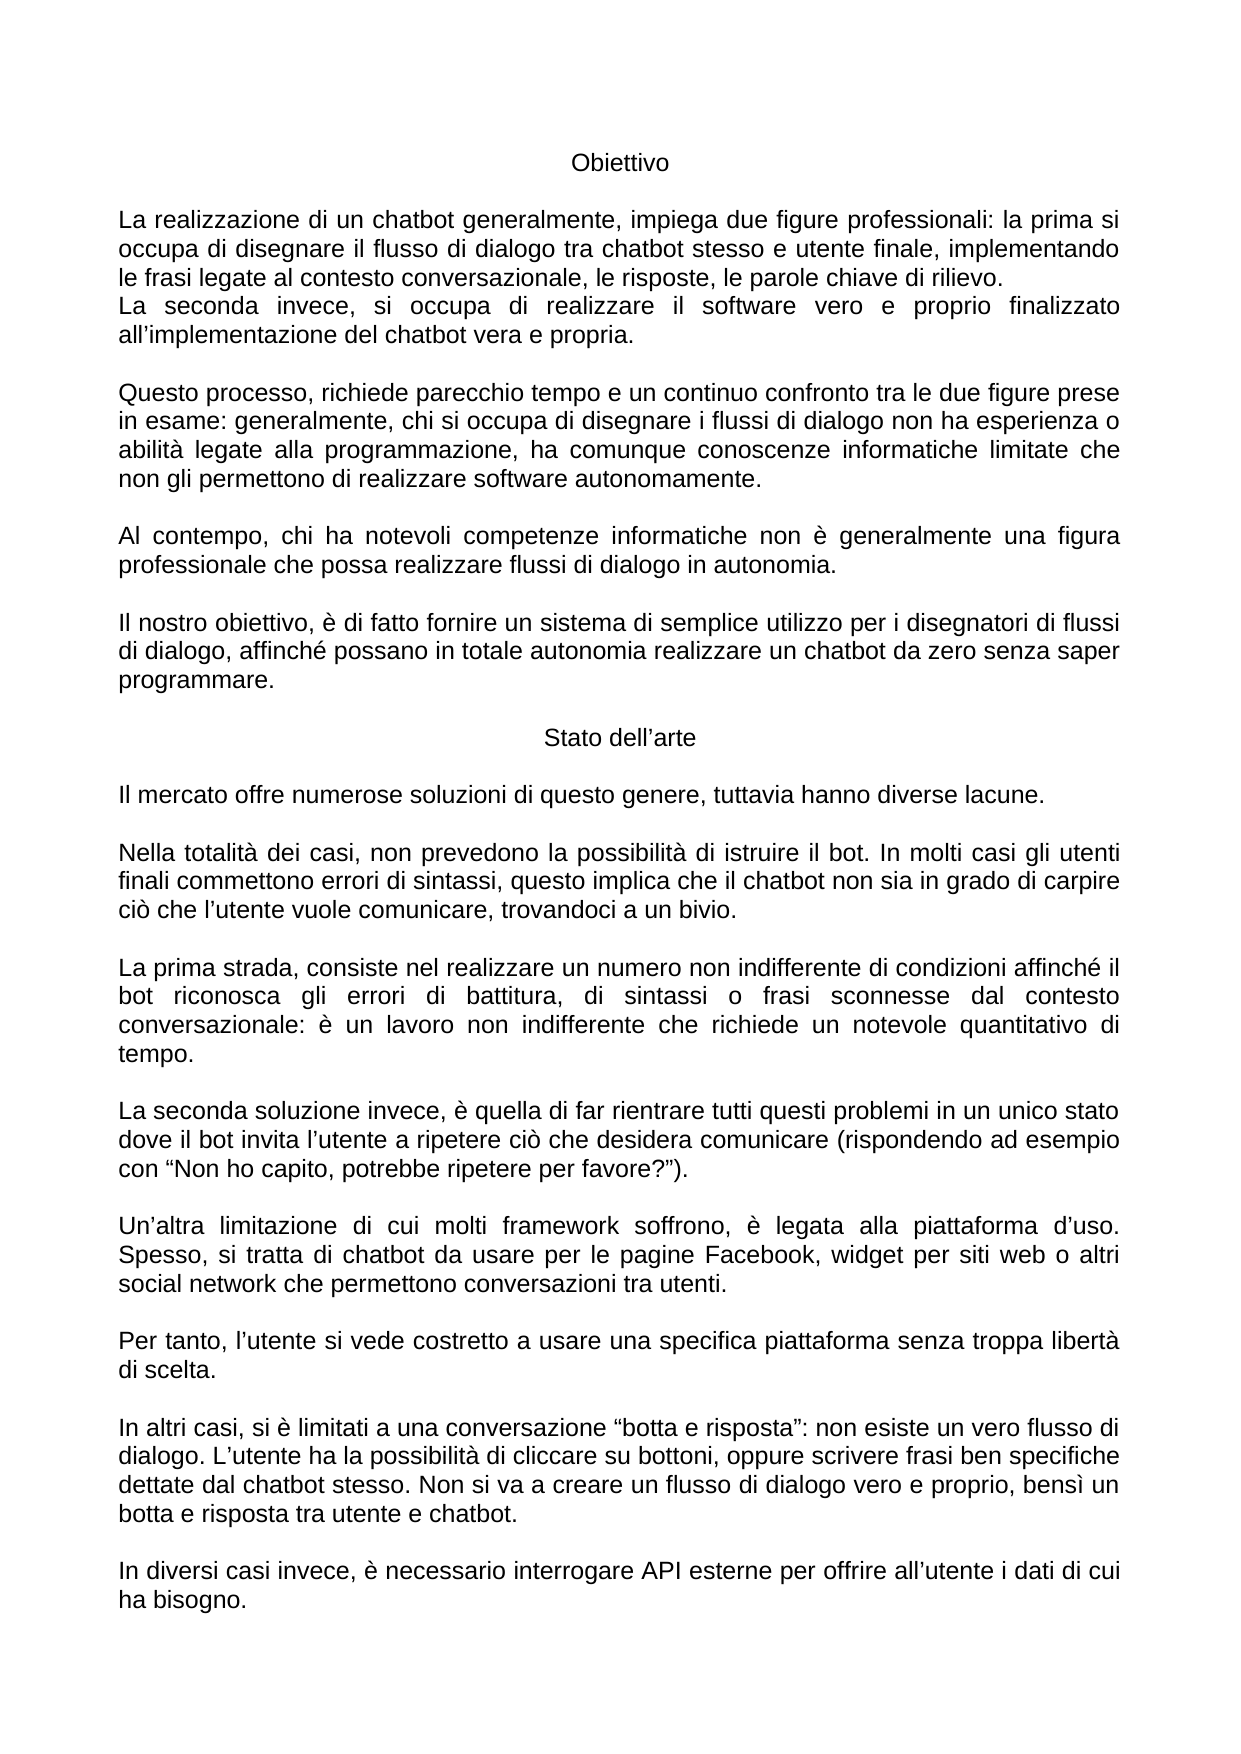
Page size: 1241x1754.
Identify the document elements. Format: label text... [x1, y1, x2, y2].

text Al contempo, chi ha notevoli competenze informatiche non è generalmente una figura professionale che possa realizzare flussi di dialogo in autonomia. [118, 521, 1122, 579]
text Stato dell’arte [118, 723, 1122, 751]
text Il nostro obiettivo, è di fatto fornire un sistema di semplice utilizzo per i disegnatori di flussi di dialogo, affinché possano in totale autonomia realizzare un chatbot da zero senza saper programmare. [118, 608, 1122, 694]
text Questo processo, richiede parecchio tempo e un continuo confronto tra le due figure prese in esame: generalmente, chi si occupa di disegnare i flussi di dialogo non ha esperienza o abilità legate alla programmazione, ha comunque conoscenze informatiche limitate che non gli permettono di realizzare software autonomamente. [118, 378, 1122, 493]
text La prima strada, consiste nel realizzare un numero non indifferente di condizioni affinché il bot riconosca gli errori di battitura, di sintassi o frasi sconnesse dal contesto conversazionale: è un lavoro non indifferente che richiede un notevole quantitativo di tempo. [118, 953, 1122, 1068]
text La seconda invece, si occupa di realizzare il software vero e proprio finalizzato all’implementazione del chatbot vera e propria. [118, 291, 1122, 349]
text Il mercato offre numerose soluzioni di questo genere, tuttavia hanno diverse lacune. [118, 780, 1122, 809]
text Nella totalità dei casi, non prevedono la possibilità di istruire il bot. In molti casi gli utenti finali commettono errori di sintassi, questo implica che il chatbot non sia in grado di carpire ciò che l’utente vuole comunicare, trovandoci a un bivio. [118, 838, 1122, 924]
text Obiettivo [118, 148, 1122, 176]
text La seconda soluzione invece, è quella di far rientrare tutti questi problemi in un unico stato dove il bot invita l’utente a ripetere ciò che desidera comunicare (rispondendo ad esempio con “Non ho capito, potrebbe ripetere per favore?”). [118, 1096, 1122, 1183]
text In altri casi, si è limitati a una conversazione “botta e risposta”: non esiste un vero flusso di dialogo. L’utente ha la possibilità di cliccare su bottoni, oppure scrivere frasi ben specifiche dettate dal chatbot stesso. Non si va a creare un flusso di dialogo vero e proprio, bensì un botta e risposta tra utente e chatbot. [118, 1413, 1122, 1528]
text La realizzazione di un chatbot generalmente, impiega due figure professionali: la prima si occupa di disegnare il flusso di dialogo tra chatbot stesso e utente finale, implementando le frasi legate al contesto conversazionale, le risposte, le parole chiave di rilievo. [118, 205, 1122, 291]
text In diversi casi invece, è necessario interrogare API esterne per offrire all’utente i dati di cui ha bisogno. [118, 1556, 1122, 1614]
text Un’altra limitazione di cui molti framework soffrono, è legata alla piattaforma d’uso. Spesso, si tratta di chatbot da usare per le pagine Facebook, widget per siti web o altri social network che permettono conversazioni tra utenti. [118, 1211, 1122, 1298]
text Per tanto, l’utente si vede costretto a usare una specifica piattaforma senza troppa libertà di scelta. [118, 1326, 1122, 1384]
